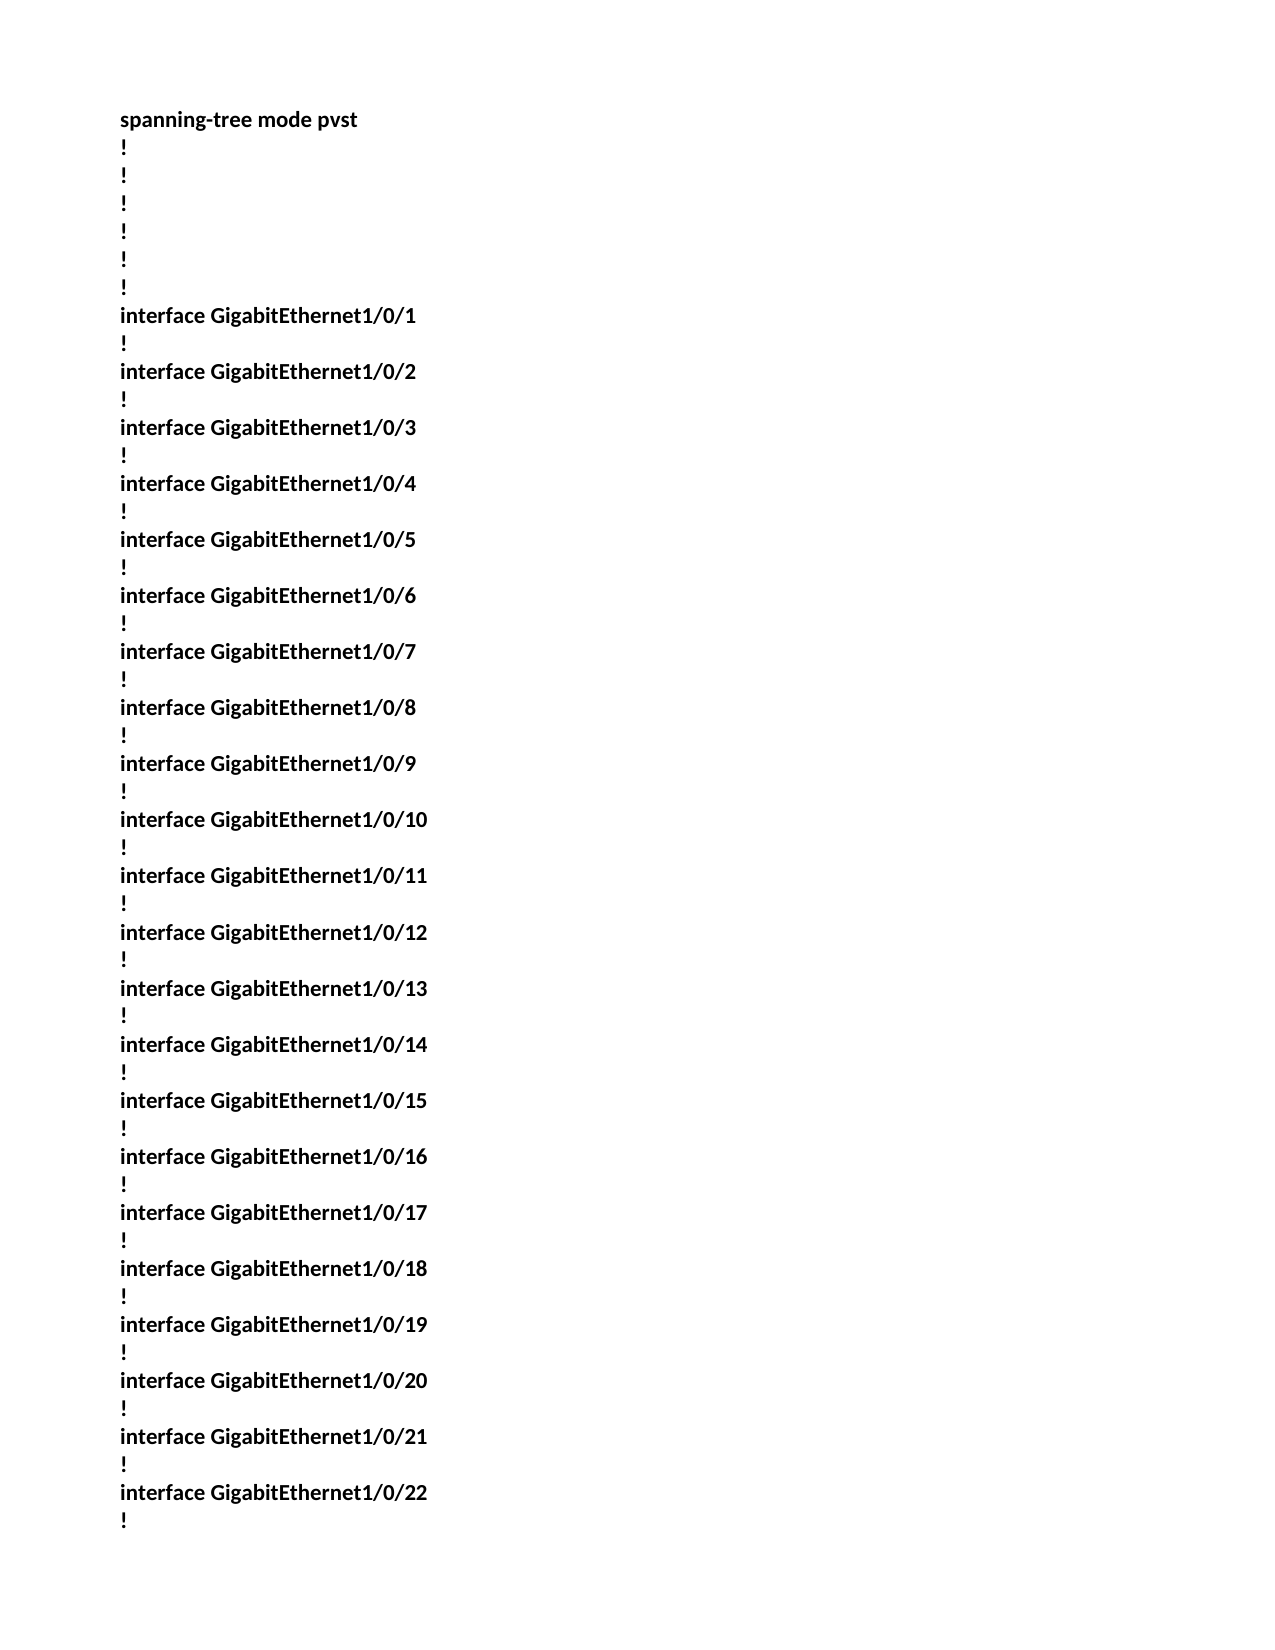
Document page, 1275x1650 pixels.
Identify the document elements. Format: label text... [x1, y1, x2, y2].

text ! [120, 217, 1170, 245]
text interface GigabitEthernet1/0/16 [120, 1142, 1170, 1170]
text ! [120, 777, 1170, 806]
text interface GigabitEthernet1/0/20 [120, 1366, 1170, 1394]
text interface GigabitEthernet1/0/21 [120, 1422, 1170, 1450]
text ! [120, 609, 1170, 637]
text interface GigabitEthernet1/0/9 [120, 749, 1170, 777]
text ! [120, 1506, 1170, 1534]
text ! [120, 1170, 1170, 1198]
text ! [120, 665, 1170, 693]
text ! [120, 833, 1170, 862]
text ! [120, 1450, 1170, 1478]
text interface GigabitEthernet1/0/7 [120, 637, 1170, 665]
text ! [120, 1226, 1170, 1254]
text ! [120, 1058, 1170, 1086]
text interface GigabitEthernet1/0/13 [120, 974, 1170, 1002]
text interface GigabitEthernet1/0/11 [120, 862, 1170, 889]
text ! [120, 721, 1170, 749]
text ! [120, 245, 1170, 273]
text interface GigabitEthernet1/0/17 [120, 1198, 1170, 1226]
text ! [120, 273, 1170, 301]
text interface GigabitEthernet1/0/3 [120, 413, 1170, 441]
text ! [120, 946, 1170, 974]
text interface GigabitEthernet1/0/12 [120, 918, 1170, 946]
text ! [120, 161, 1170, 189]
text ! [120, 385, 1170, 413]
text interface GigabitEthernet1/0/15 [120, 1086, 1170, 1114]
text interface GigabitEthernet1/0/1 [120, 301, 1170, 329]
text interface GigabitEthernet1/0/4 [120, 469, 1170, 497]
text ! [120, 1282, 1170, 1310]
text ! [120, 1114, 1170, 1142]
text spanning-tree mode pvst [120, 105, 1170, 133]
text ! [120, 1394, 1170, 1422]
text ! [120, 553, 1170, 581]
text ! [120, 1338, 1170, 1366]
text interface GigabitEthernet1/0/8 [120, 693, 1170, 721]
text interface GigabitEthernet1/0/10 [120, 806, 1170, 833]
text ! [120, 189, 1170, 217]
text ! [120, 133, 1170, 161]
text ! [120, 329, 1170, 357]
text ! [120, 1002, 1170, 1030]
text interface GigabitEthernet1/0/19 [120, 1310, 1170, 1338]
text interface GigabitEthernet1/0/14 [120, 1030, 1170, 1058]
text interface GigabitEthernet1/0/6 [120, 581, 1170, 609]
text ! [120, 497, 1170, 525]
text interface GigabitEthernet1/0/2 [120, 357, 1170, 385]
text interface GigabitEthernet1/0/5 [120, 525, 1170, 553]
text ! [120, 889, 1170, 918]
text interface GigabitEthernet1/0/18 [120, 1254, 1170, 1282]
text ! [120, 441, 1170, 469]
text interface GigabitEthernet1/0/22 [120, 1478, 1170, 1506]
